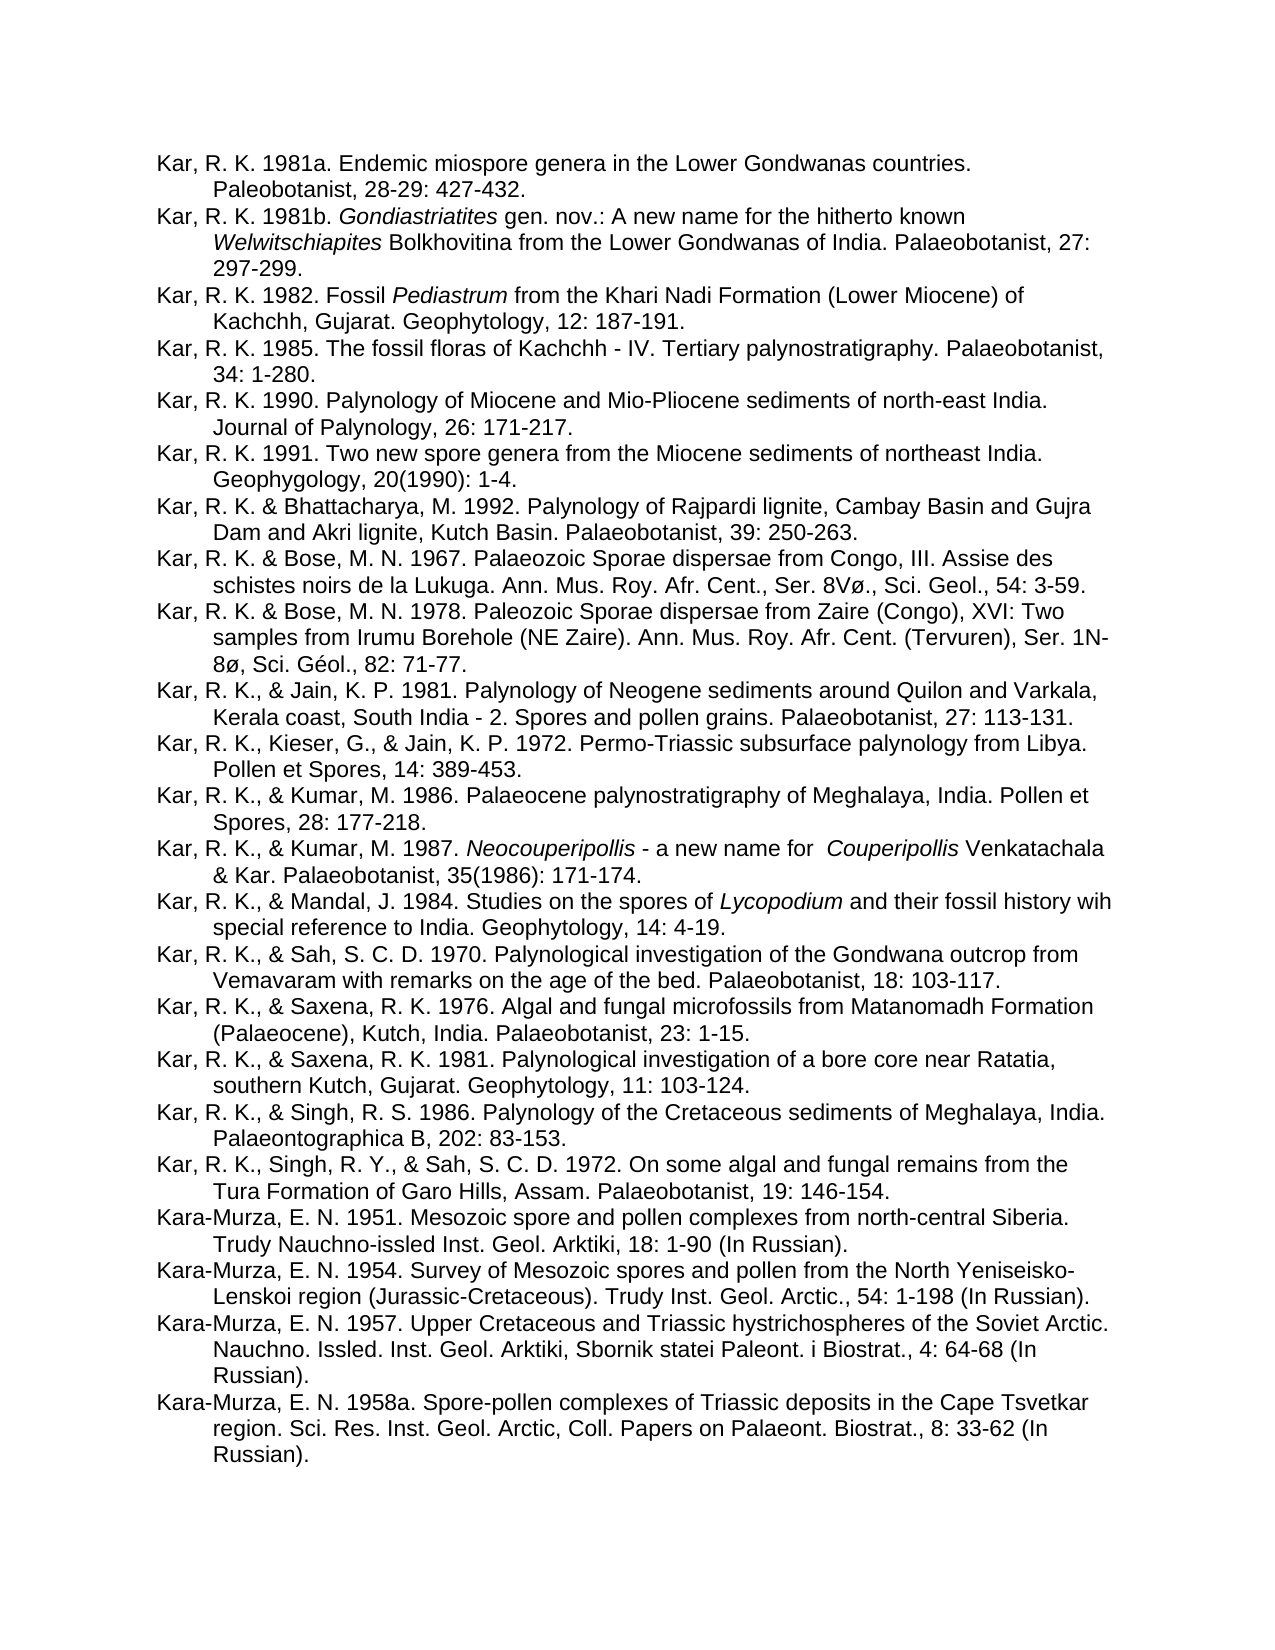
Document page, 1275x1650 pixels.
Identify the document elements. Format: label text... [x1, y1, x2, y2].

text Kar, R. K. 1985. The fossil floras of Kachchh - IV. Tertiary palynostratigraphy. Palaeobotanist, 34: 1-280. [156, 334, 1118, 387]
text Kar, R. K., & Saxena, R. K. 1976. Algal and fungal microfossils from Matanomadh Formation (Palaeocene), Kutch, India. Palaeobotanist, 23: 1-15. [156, 993, 1118, 1046]
text Kar, R. K. & Bose, M. N. 1967. Palaeozoic Sporae dispersae from Congo, III. Assise des schistes noirs de la Lukuga. Ann. Mus. Roy. Afr. Cent., Ser. 8Vø., Sci. Geol., 54: 3-59. [156, 545, 1118, 598]
text Kar, R. K., Singh, R. Y., & Sah, S. C. D. 1972. On some algal and fungal remains from the Tura Formation of Garo Hills, Assam. Palaeobotanist, 19: 146-154. [156, 1151, 1118, 1204]
text Kar, R. K. 1990. Palynology of Miocene and Mio-Pliocene sediments of north-east India. Journal of Palynology, 26: 171-217. [156, 387, 1118, 440]
text Kar, R. K. 1991. Two new spore genera from the Miocene sediments of northeast India. Geophygology, 20(1990): 1-4. [156, 440, 1118, 493]
text Kara-Murza, E. N. 1954. Survey of Mesozoic spores and pollen from the North Yeniseisko-Lenskoi region (Jurassic-Cretaceous). Trudy Inst. Geol. Arctic., 54: 1-198 (In Russian). [156, 1257, 1118, 1309]
text Kar, R. K., & Kumar, M. 1987. Neocouperipollis - a new name for Couperipollis Venkatachala & Kar. Palaeobotanist, 35(1986): 171-174. [156, 835, 1118, 888]
text Kar, R. K., & Singh, R. S. 1986. Palynology of the Cretaceous sediments of Meghalaya, India. Palaeontographica B, 202: 83-153. [156, 1099, 1118, 1151]
text Kar, R. K. & Bhattacharya, M. 1992. Palynology of Rajpardi lignite, Cambay Basin and Gujra Dam and Akri lignite, Kutch Basin. Palaeobotanist, 39: 250-263. [156, 493, 1118, 545]
text Kara-Murza, E. N. 1957. Upper Cretaceous and Triassic hystrichospheres of the Soviet Arctic. Nauchno. Issled. Inst. Geol. Arktiki, Sbornik statei Paleont. i Biostrat., 4: 64-68 (In Russian). [156, 1309, 1118, 1389]
text Kar, R. K., & Mandal, J. 1984. Studies on the spores of Lycopodium and their fossil history wih special reference to India. Geophytology, 14: 4-19. [156, 888, 1118, 941]
text Kar, R. K., & Sah, S. C. D. 1970. Palynological investigation of the Gondwana outcrop from Vemavaram with remarks on the age of the bed. Palaeobotanist, 18: 103-117. [156, 941, 1118, 993]
text Kara-Murza, E. N. 1951. Mesozoic spore and pollen complexes from north-central Siberia. Trudy Nauchno-issled Inst. Geol. Arktiki, 18: 1-90 (In Russian). [156, 1204, 1118, 1257]
text Kar, R. K. 1982. Fossil Pediastrum from the Khari Nadi Formation (Lower Miocene) of Kachchh, Gujarat. Geophytology, 12: 187-191. [156, 282, 1118, 334]
text Kar, R. K. 1981a. Endemic miospore genera in the Lower Gondwanas countries. Paleobotanist, 28-29: 427-432. [156, 150, 1118, 203]
text Kar, R. K., & Saxena, R. K. 1981. Palynological investigation of a bore core near Ratatia, southern Kutch, Gujarat. Geophytology, 11: 103-124. [156, 1046, 1118, 1099]
text Kar, R. K. & Bose, M. N. 1978. Paleozoic Sporae dispersae from Zaire (Congo), XVI: Two samples from Irumu Borehole (NE Zaire). Ann. Mus. Roy. Afr. Cent. (Tervuren), Ser. 1N-8ø, Sci. Géol., 82: 71-77. [156, 598, 1118, 677]
text Kara-Murza, E. N. 1958a. Spore-pollen complexes of Triassic deposits in the Cape Tsvetkar region. Sci. Res. Inst. Geol. Arctic, Coll. Papers on Palaeont. Biostrat., 8: 33-62 (In Russian). [156, 1389, 1118, 1468]
text Kar, R. K., Kieser, G., & Jain, K. P. 1972. Permo-Triassic subsurface palynology from Libya. Pollen et Spores, 14: 389-453. [156, 730, 1118, 782]
text Kar, R. K. 1981b. Gondiastriatites gen. nov.: A new name for the hitherto known Welwitschiapites Bolkhovitina from the Lower Gondwanas of India. Palaeobotanist, 27: 297-299. [156, 203, 1118, 282]
text Kar, R. K., & Jain, K. P. 1981. Palynology of Neogene sediments around Quilon and Varkala, Kerala coast, South India - 2. Spores and pollen grains. Palaeobotanist, 27: 113-131. [156, 677, 1118, 730]
text Kar, R. K., & Kumar, M. 1986. Palaeocene palynostratigraphy of Meghalaya, India. Pollen et Spores, 28: 177-218. [156, 782, 1118, 835]
